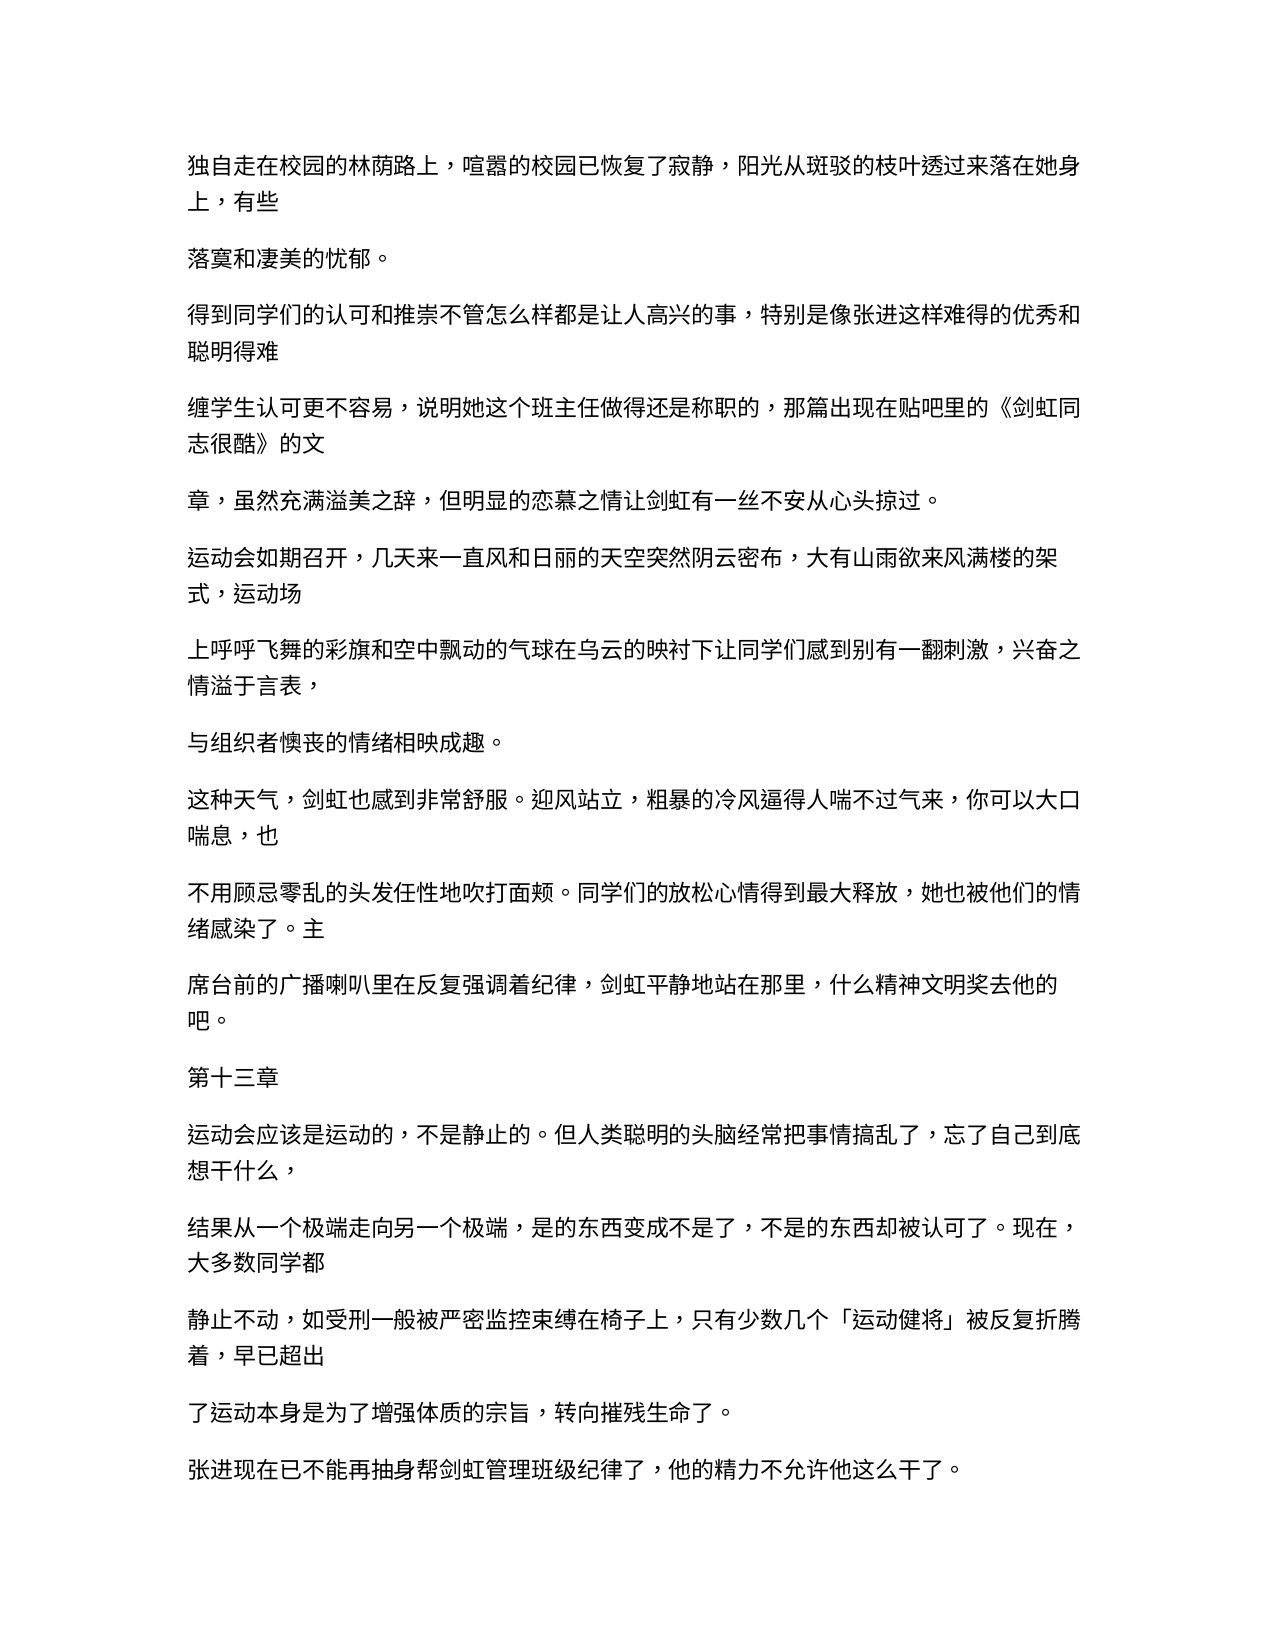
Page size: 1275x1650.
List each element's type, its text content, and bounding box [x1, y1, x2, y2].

text 第十三章 [187, 1062, 1087, 1093]
text 上呼呼飞舞的彩旗和空中飘动的气球在乌云的映衬下让同学们感到别有一翻刺激，兴奋之情溢于言表， [187, 634, 1087, 702]
text 了运动本身是为了增强体质的宗旨，转向摧残生命了。 [187, 1397, 1087, 1428]
text 结果从一个极端走向另一个极端，是的东西变成不是了，不是的东西却被认可了。现在，大多数同学都 [187, 1211, 1087, 1279]
text 章，虽然充满溢美之辞，但明显的恋慕之情让剑虹有一丝不安从心头掠过。 [187, 485, 1087, 516]
text 缠学生认可更不容易，说明她这个班主任做得还是称职的，那篇出现在贴吧里的《剑虹同志很酷》的文 [187, 392, 1087, 459]
text 运动会如期召开，几天来一直风和日丽的天空突然阴云密布，大有山雨欲来风满楼的架式，运动场 [187, 542, 1087, 609]
text 独自走在校园的林荫路上，喧嚣的校园已恢复了寂静，阳光从斑驳的枝叶透过来落在她身上，有些 [187, 150, 1087, 217]
text 落寞和凄美的忧郁。 [187, 243, 1087, 274]
text 不用顾忌零乱的头发任性地吹打面颊。同学们的放松心情得到最大释放，她也被他们的情绪感染了。主 [187, 877, 1087, 944]
text 这种天气，剑虹也感到非常舒服。迎风站立，粗暴的冷风逼得人喘不过气来，你可以大口喘息，也 [187, 784, 1087, 851]
text 得到同学们的认可和推崇不管怎么样都是让人高兴的事，特别是像张进这样难得的优秀和聪明得难 [187, 299, 1087, 367]
text 与组织者懊丧的情绪相映成趣。 [187, 727, 1087, 758]
text 张进现在已不能再抽身帮剑虹管理班级纪律了，他的精力不允许他这么干了。 [187, 1454, 1087, 1485]
text 运动会应该是运动的，不是静止的。但人类聪明的头脑经常把事情搞乱了，忘了自己到底想干什么， [187, 1119, 1087, 1186]
text 席台前的广播喇叭里在反复强调着纪律，剑虹平静地站在那里，什么精神文明奖去他的吧。 [187, 969, 1087, 1036]
text 静止不动，如受刑一般被严密监控束缚在椅子上，只有少数几个「运动健将」被反复折腾着，早已超出 [187, 1304, 1087, 1371]
